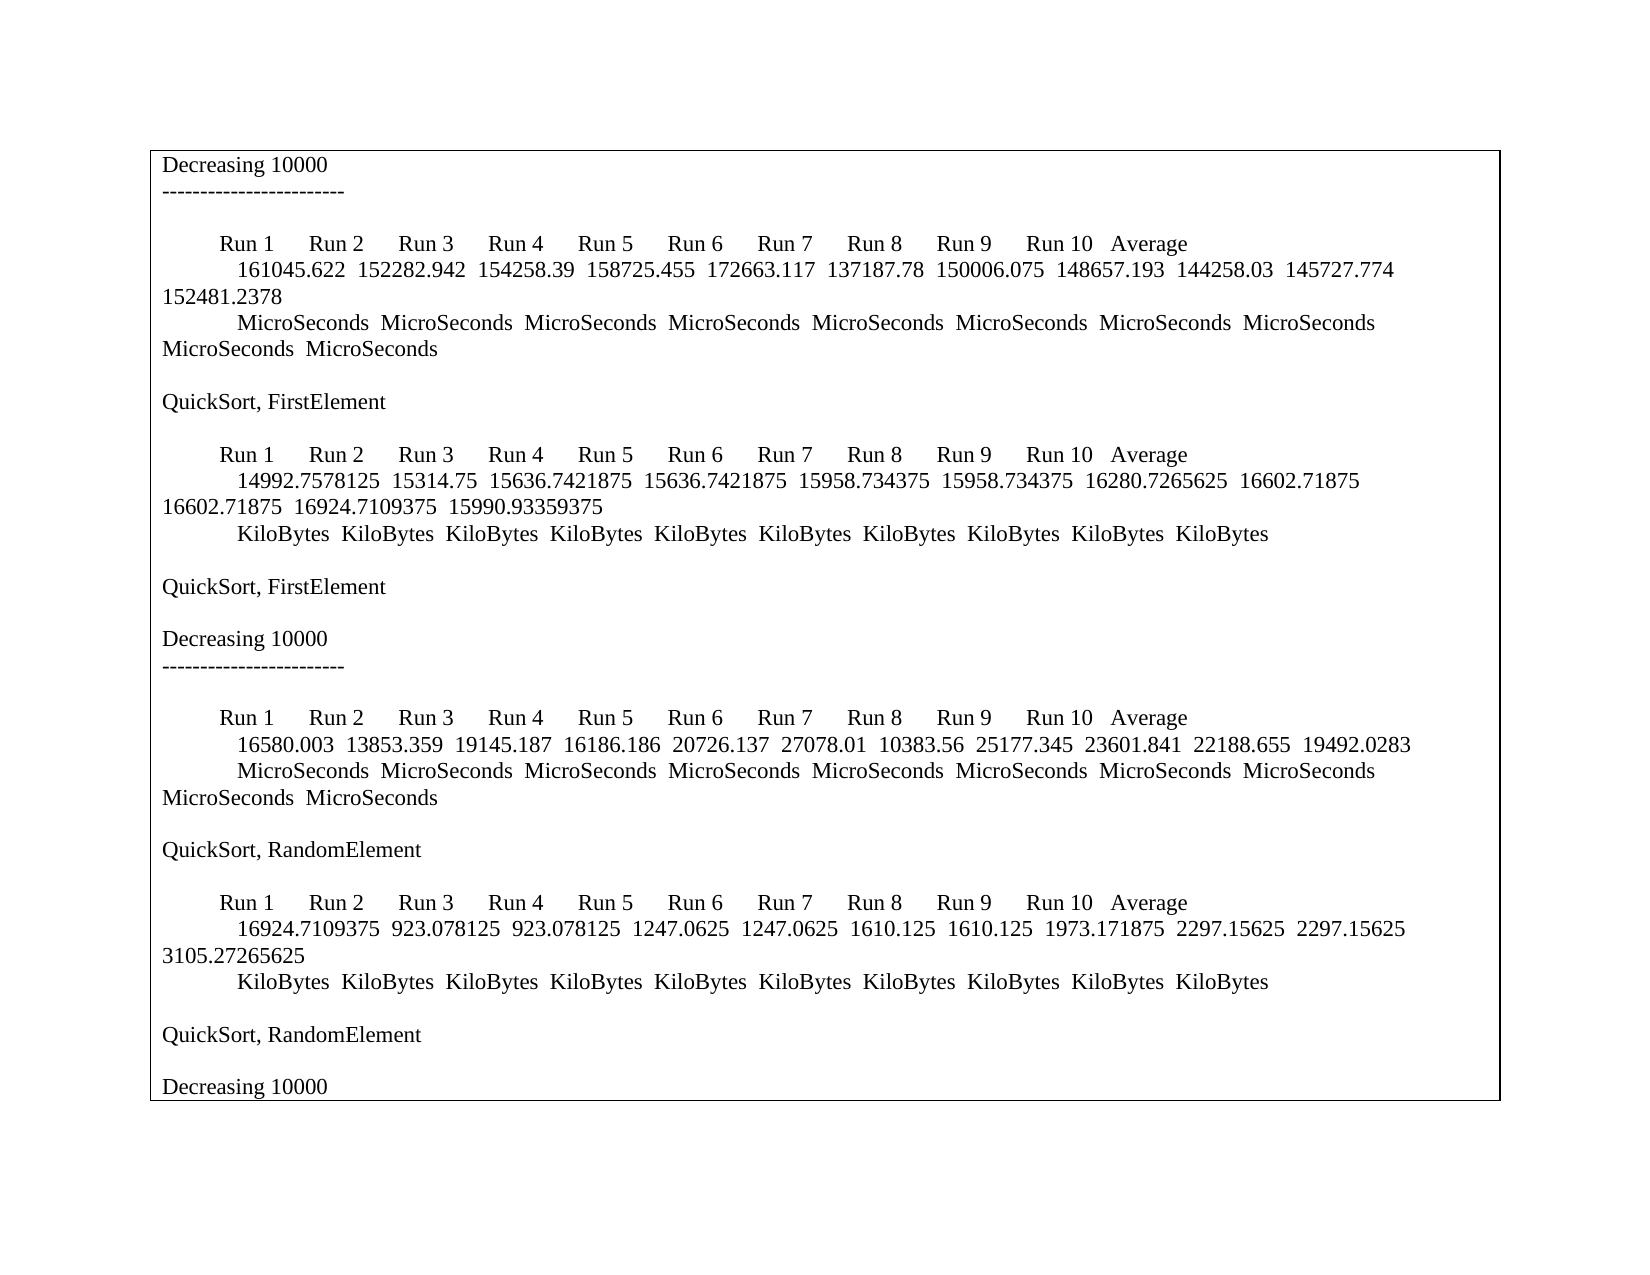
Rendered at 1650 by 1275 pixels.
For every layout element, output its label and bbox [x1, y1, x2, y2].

table_header [151, 151, 1499, 1100]
